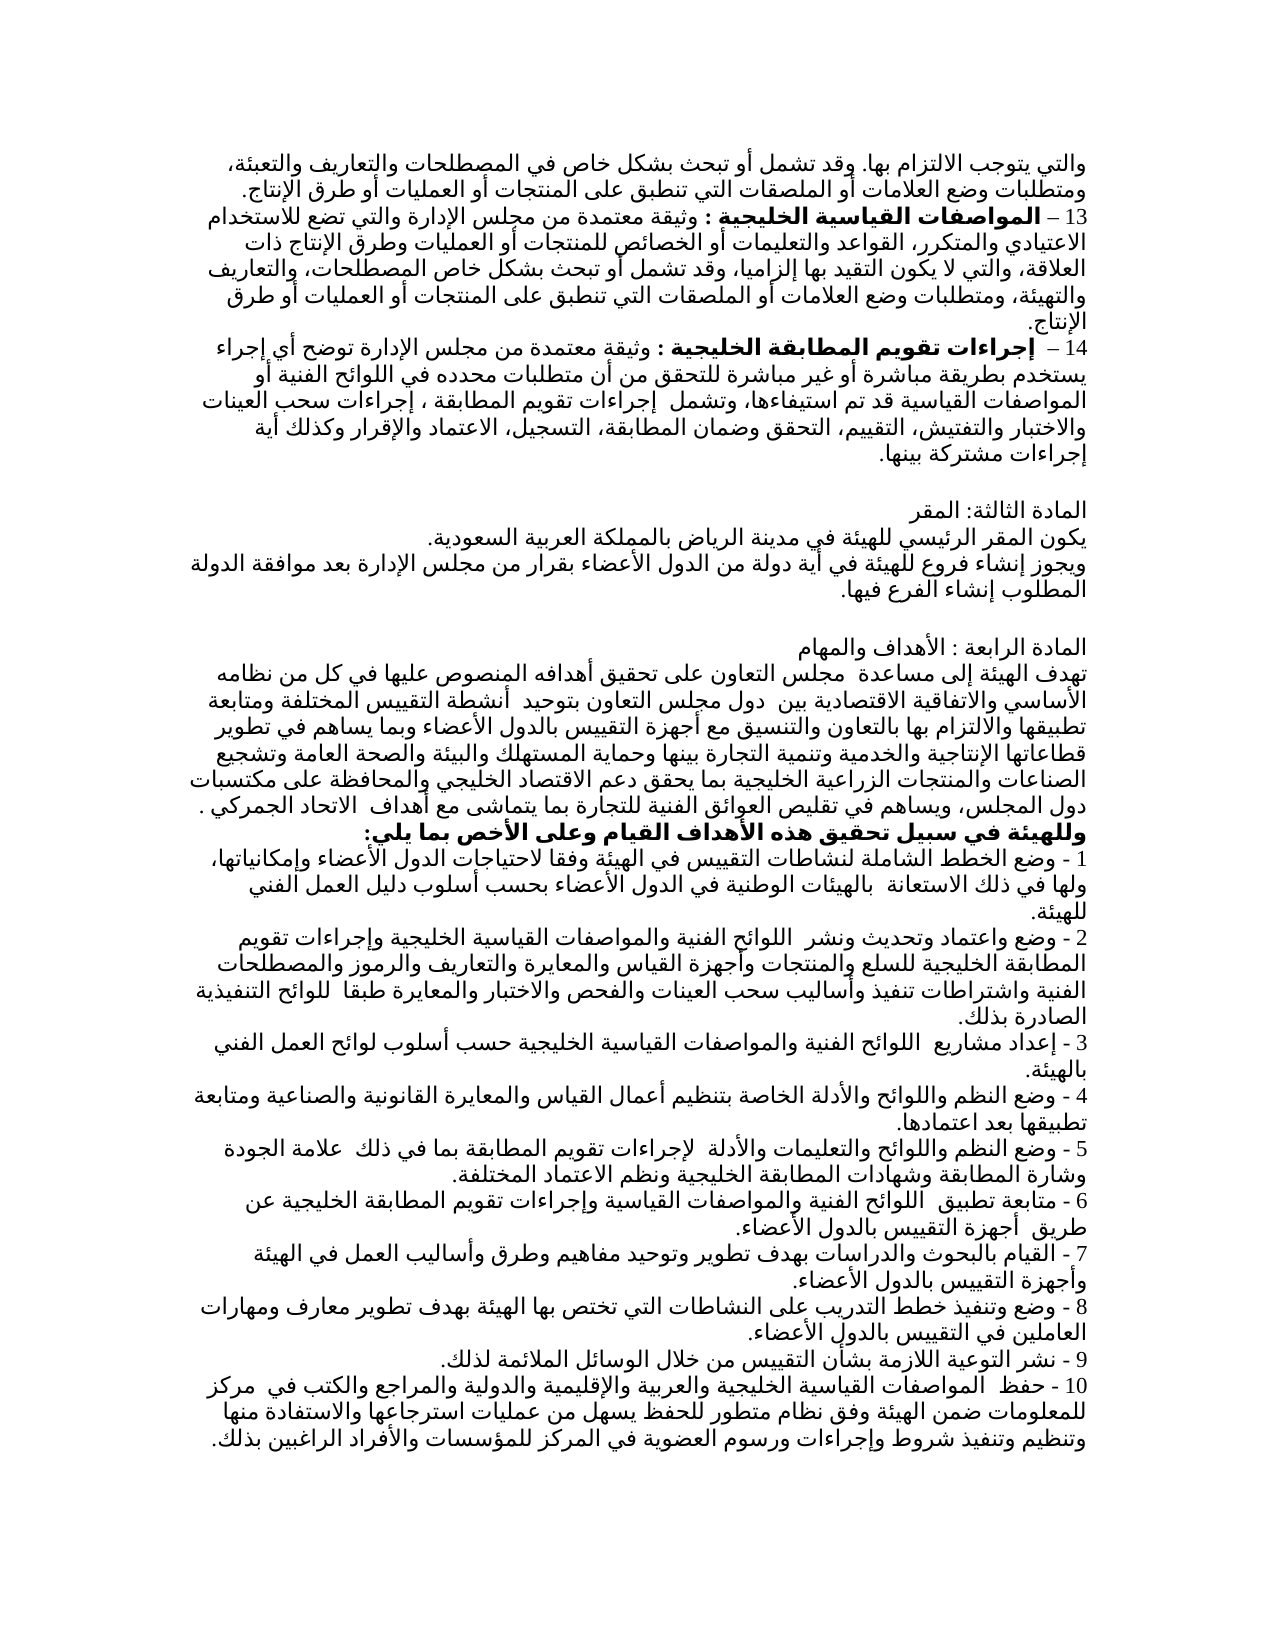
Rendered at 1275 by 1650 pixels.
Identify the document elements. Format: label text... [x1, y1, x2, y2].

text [187, 150, 1087, 203]
text 4 - وضع النظم واللوائح والأدلة الخاصة بتنظيم أعمال القياس والمعايرة القانونية والصناعية ومتابعة تطبيقها بعد اعتمادها. [187, 1082, 1087, 1135]
text 7 - القيام بالبحوث والدراسات بهدف تطوير وتوحيد مفاهيم وطرق وأساليب العمل في الهيئة وأجهزة التقييس بالدول الأعضاء. [187, 1240, 1087, 1293]
text 3 - إعداد مشاريع اللوائح الفنية والمواصفات القياسية الخليجية حسب أسلوب لوائح العمل الفني بالهيئة. [187, 1029, 1087, 1082]
text المادة الثالثة: المقر [187, 497, 1087, 524]
text تهدف الهيئة إلى مساعدة مجلس التعاون على تحقيق أهدافه المنصوص عليها في كل من نظامه الأساسي والاتفاقية الاقتصادية بين دول مجلس التعاون بتوحيد أنشطة التقييس المختلفة ومتابعة تطبيقها والالتزام بها بالتعاون والتنسيق مع أجهزة التقييس بالدول الأعضاء وبما يساهم في تطوير قطاعاتها الإنتاجية والخدمية وتنمية التجارة بينها وحماية المستهلك والبيئة والصحة العامة وتشجيع الصناعات والمنتجات الزراعية الخليجية بما يحقق دعم الاقتصاد الخليجي والمحافظة على مكتسبات دول المجلس، ويساهم في تقليص العوائق الفنية للتجارة بما يتماشى مع أهداف الاتحاد الجمركي . [187, 661, 1087, 819]
text 2 - وضع واعتماد وتحديث ونشر اللوائح الفنية والمواصفات القياسية الخليجية وإجراءات تقويم المطابقة الخليجية للسلع والمنتجات وأجهزة القياس والمعايرة والتعاريف والرموز والمصطلحات الفنية واشتراطات تنفيذ وأساليب سحب العينات والفحص والاختبار والمعايرة طبقا للوائح التنفيذية الصادرة بذلك. [187, 924, 1087, 1029]
text وللهيئة في سبيل تحقيق هذه الأهداف القيام وعلى الأخص بما يلي: [187, 819, 1087, 845]
text 14 – إجراءات تقويم المطابقة الخليجية : وثيقة معتمدة من مجلس الإدارة توضح أي إجراء يستخدم بطريقة مباشرة أو غير مباشرة للتحقق من أن متطلبات محدده في اللوائح الفنية أو المواصفات القياسية قد تم استيفاءها، وتشمل إجراءات تقويم المطابقة ، إجراءات سحب العينات والاختبار والتفتيش، التقييم، التحقق وضمان المطابقة، التسجيل، الاعتماد والإقرار وكذلك أية إجراءات مشتركة بينها. [187, 334, 1087, 466]
text 8 - وضع وتنفيذ خطط التدريب على النشاطات التي تختص بها الهيئة بهدف تطوير معارف ومهارات العاملين في التقييس بالدول الأعضاء. [187, 1293, 1087, 1346]
text 5 - وضع النظم واللوائح والتعليمات والأدلة لإجراءات تقويم المطابقة بما في ذلك علامة الجودة وشارة المطابقة وشهادات المطابقة الخليجية ونظم الاعتماد المختلفة. [187, 1135, 1087, 1188]
text 10 - حفظ المواصفات القياسية الخليجية والعربية والإقليمية والدولية والمراجع والكتب في مركز للمعلومات ضمن الهيئة وفق نظام متطور للحفظ يسهل من عمليات استرجاعها والاستفادة منها وتنظيم وتنفيذ شروط وإجراءات ورسوم العضوية في المركز للمؤسسات والأفراد الراغبين بذلك. [187, 1372, 1087, 1451]
text ويجوز إنشاء فروع للهيئة في أية دولة من الدول الأعضاء بقرار من مجلس الإدارة بعد موافقة الدولة المطلوب إنشاء الفرع فيها. [187, 550, 1087, 603]
text المادة الرابعة : الأهداف والمهام [187, 634, 1087, 661]
text 9 - نشر التوعية اللازمة بشأن التقييس من خلال الوسائل الملائمة لذلك. [187, 1346, 1087, 1372]
text يكون المقر الرئيسي للهيئة في مدينة الرياض بالمملكة العربية السعودية. [187, 524, 1087, 550]
text 1 - وضع الخطط الشاملة لنشاطات التقييس في الهيئة وفقا لاحتياجات الدول الأعضاء وإمكانياتها، ولها في ذلك الاستعانة بالهيئات الوطنية في الدول الأعضاء بحسب أسلوب دليل العمل الفني للهيئة. [187, 845, 1087, 924]
text 6 - متابعة تطبيق اللوائح الفنية والمواصفات القياسية وإجراءات تقويم المطابقة الخليجية عن طريق أجهزة التقييس بالدول الأعضاء. [187, 1188, 1087, 1240]
text 13 – المواصفات القياسية الخليجية : وثيقة معتمدة من مجلس الإدارة والتي تضع للاستخدام الاعتيادي والمتكرر، القواعد والتعليمات أو الخصائص للمنتجات أو العمليات وطرق الإنتاج ذات العلاقة، والتي لا يكون التقيد بها إلزاميا، وقد تشمل أو تبحث بشكل خاص المصطلحات، والتعاريف والتهيئة، ومتطلبات وضع العلامات أو الملصقات التي تنطبق على المنتجات أو العمليات أو طرق الإنتاج. [187, 203, 1087, 334]
